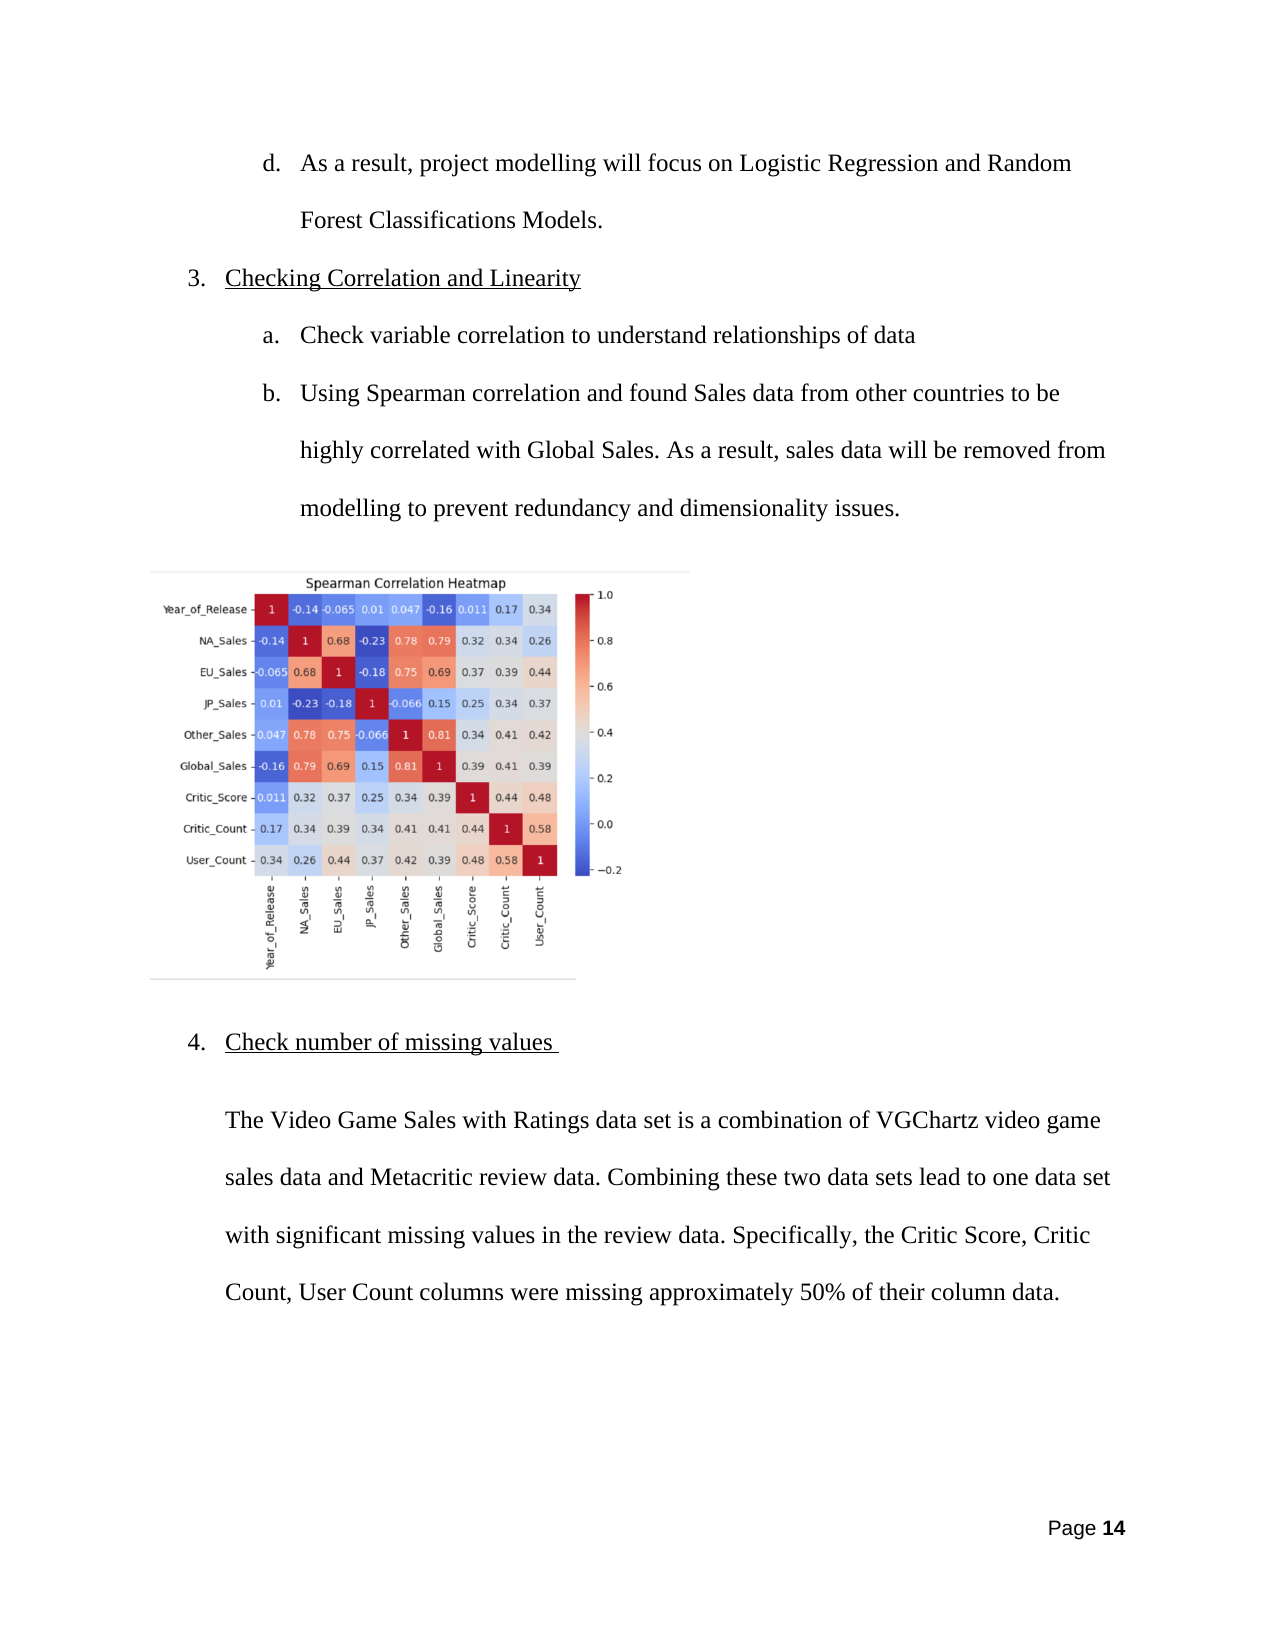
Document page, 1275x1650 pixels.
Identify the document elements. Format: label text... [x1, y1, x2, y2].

list Using Spearman correlation and found Sales data from other countries to be highly correlated with Global Sales. As a result, sales data will be removed from modelling to prevent redundancy and dimensionality issues. [262, 378, 1125, 521]
list Check variable correlation to understand relationships of data [262, 320, 1125, 349]
list Checking Correlation and Linearity [187, 263, 1125, 291]
list Check number of missing values [187, 1027, 1125, 1055]
list As a result, project modelling will focus on Logistic Regression and Random Forest Classifications Models. [262, 148, 1125, 234]
text The Video Game Sales with Ratings data set is a combination of VGChartz video game sales data and Metacritic review data. Combining these two data sets lead to one data set with significant missing values in the review data. Specifically, the Critic Score, Critic Count, User Count columns were missing approximately 50% of their column data. [150, 1105, 1125, 1306]
picture [150, 571, 690, 980]
